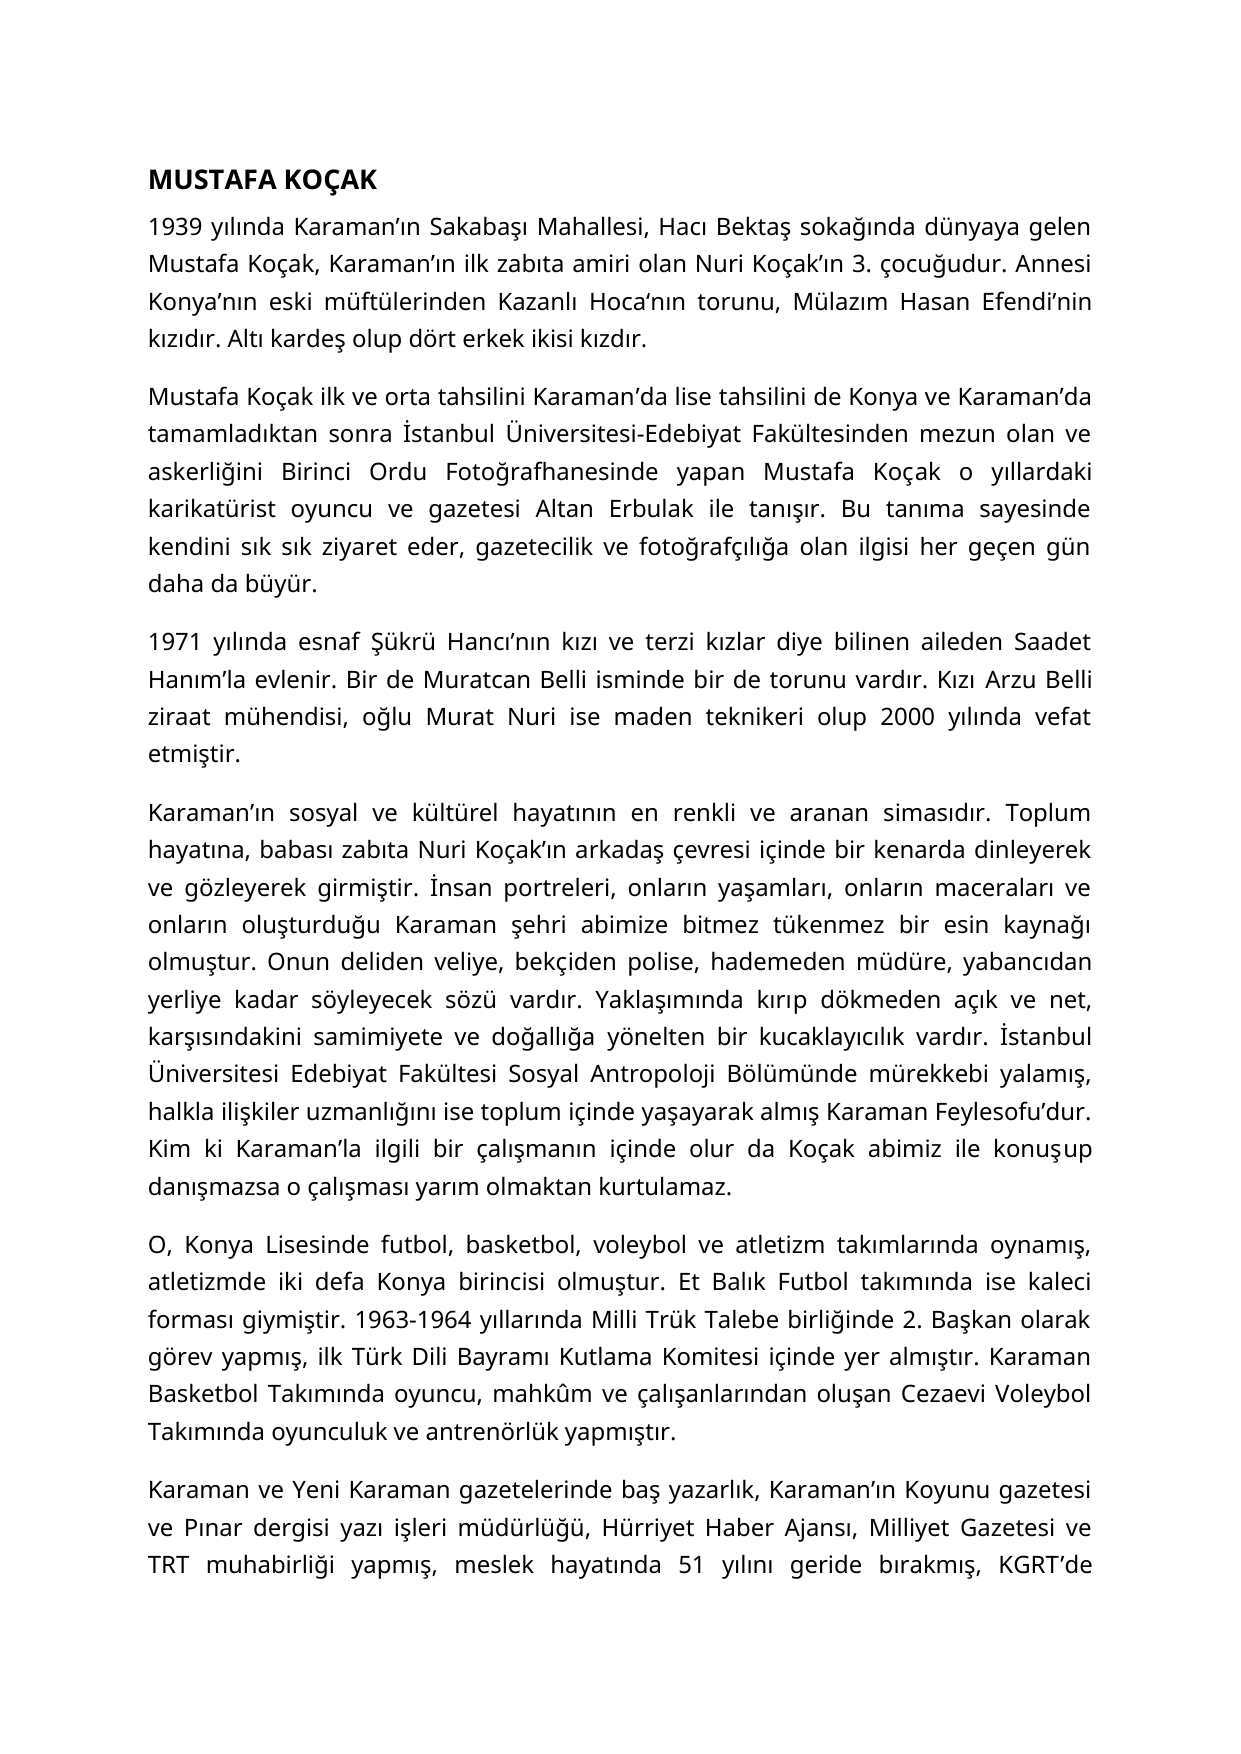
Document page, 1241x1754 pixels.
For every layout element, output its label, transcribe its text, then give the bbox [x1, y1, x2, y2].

text 1971 yılında esnaf Şükrü Hancı’nın kızı ve terzi kızlar diye bilinen aileden Saadet Hanım’la evlenir. Bir de Muratcan Belli isminde bir de torunu vardır. Kızı Arzu Belli ziraat mühendisi, oğlu Murat Nuri ise maden teknikeri olup 2000 yılında vefat etmiştir. [148, 625, 1093, 770]
text O, Konya Lisesinde futbol, basketbol, voleybol ve atletizm takımlarında oynamış, atletizmde iki defa Konya birincisi olmuştur. Et Balık Futbol takımında ise kaleci forması giymiştir. 1963-1964 yıllarında Milli Trük Talebe birliğinde 2. Başkan olarak görev yapmış, ilk Türk Dili Bayramı Kutlama Komitesi içinde yer almıştır. Karaman Basketbol Takımında oyuncu, mahkûm ve çalışanlarından oluşan Cezaevi Voleybol Takımında oyunculuk ve antrenörlük yapmıştır. [148, 1228, 1093, 1447]
subtitle MUSTAFA KOÇAK [148, 160, 1093, 197]
text Karaman’ın sosyal ve kültürel hayatının en renkli ve aranan simasıdır. Toplum hayatına, babası zabıta Nuri Koçak’ın arkadaş çevresi içinde bir kenarda dinleyerek ve gözleyerek girmiştir. İnsan portreleri, onların yaşamları, onların maceraları ve onların oluşturduğu Karaman şehri abimize bitmez tükenmez bir esin kaynağı olmuştur. Onun deliden veliye, bekçiden polise, hademeden müdüre, yabancıdan yerliye kadar söyleyecek sözü vardır. Yaklaşımında kırıp dökmeden açık ve net, karşısındakini samimiyete ve doğallığa yönelten bir kucaklayıcılık vardır. İstanbul Üniversitesi Edebiyat Fakültesi Sosyal Antropoloji Bölümünde mürekkebi yalamış, halkla ilişkiler uzmanlığını ise toplum içinde yaşayarak almış Karaman Feylesofu’dur. Kim ki Karaman’la ilgili bir çalışmanın içinde olur da Koçak abimiz ile konuşup danışmazsa o çalışması yarım olmaktan kurtulamaz. [148, 796, 1093, 1202]
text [148, 1473, 1093, 1580]
text Mustafa Koçak ilk ve orta tahsilini Karaman’da lise tahsilini de Konya ve Karaman’da tamamladıktan sonra İstanbul Üniversitesi-Edebiyat Fakültesinden mezun olan ve askerliğini Birinci Ordu Fotoğrafhanesinde yapan Mustafa Koçak o yıllardaki karikatürist oyuncu ve gazetesi Altan Erbulak ile tanışır. Bu tanıma sayesinde kendini sık sık ziyaret eder, gazetecilik ve fotoğrafçılığa olan ilgisi her geçen gün daha da büyür. [148, 380, 1093, 599]
text 1939 yılında Karaman’ın Sakabaşı Mahallesi, Hacı Bektaş sokağında dünyaya gelen Mustafa Koçak, Karaman’ın ilk zabıta amiri olan Nuri Koçak’ın 3. çocuğudur. Annesi Konya’nın eski müftülerinden Kazanlı Hoca‘nın torunu, Mülazım Hasan Efendi’nin kızıdır. Altı kardeş olup dört erkek ikisi kızdır. [148, 209, 1093, 354]
